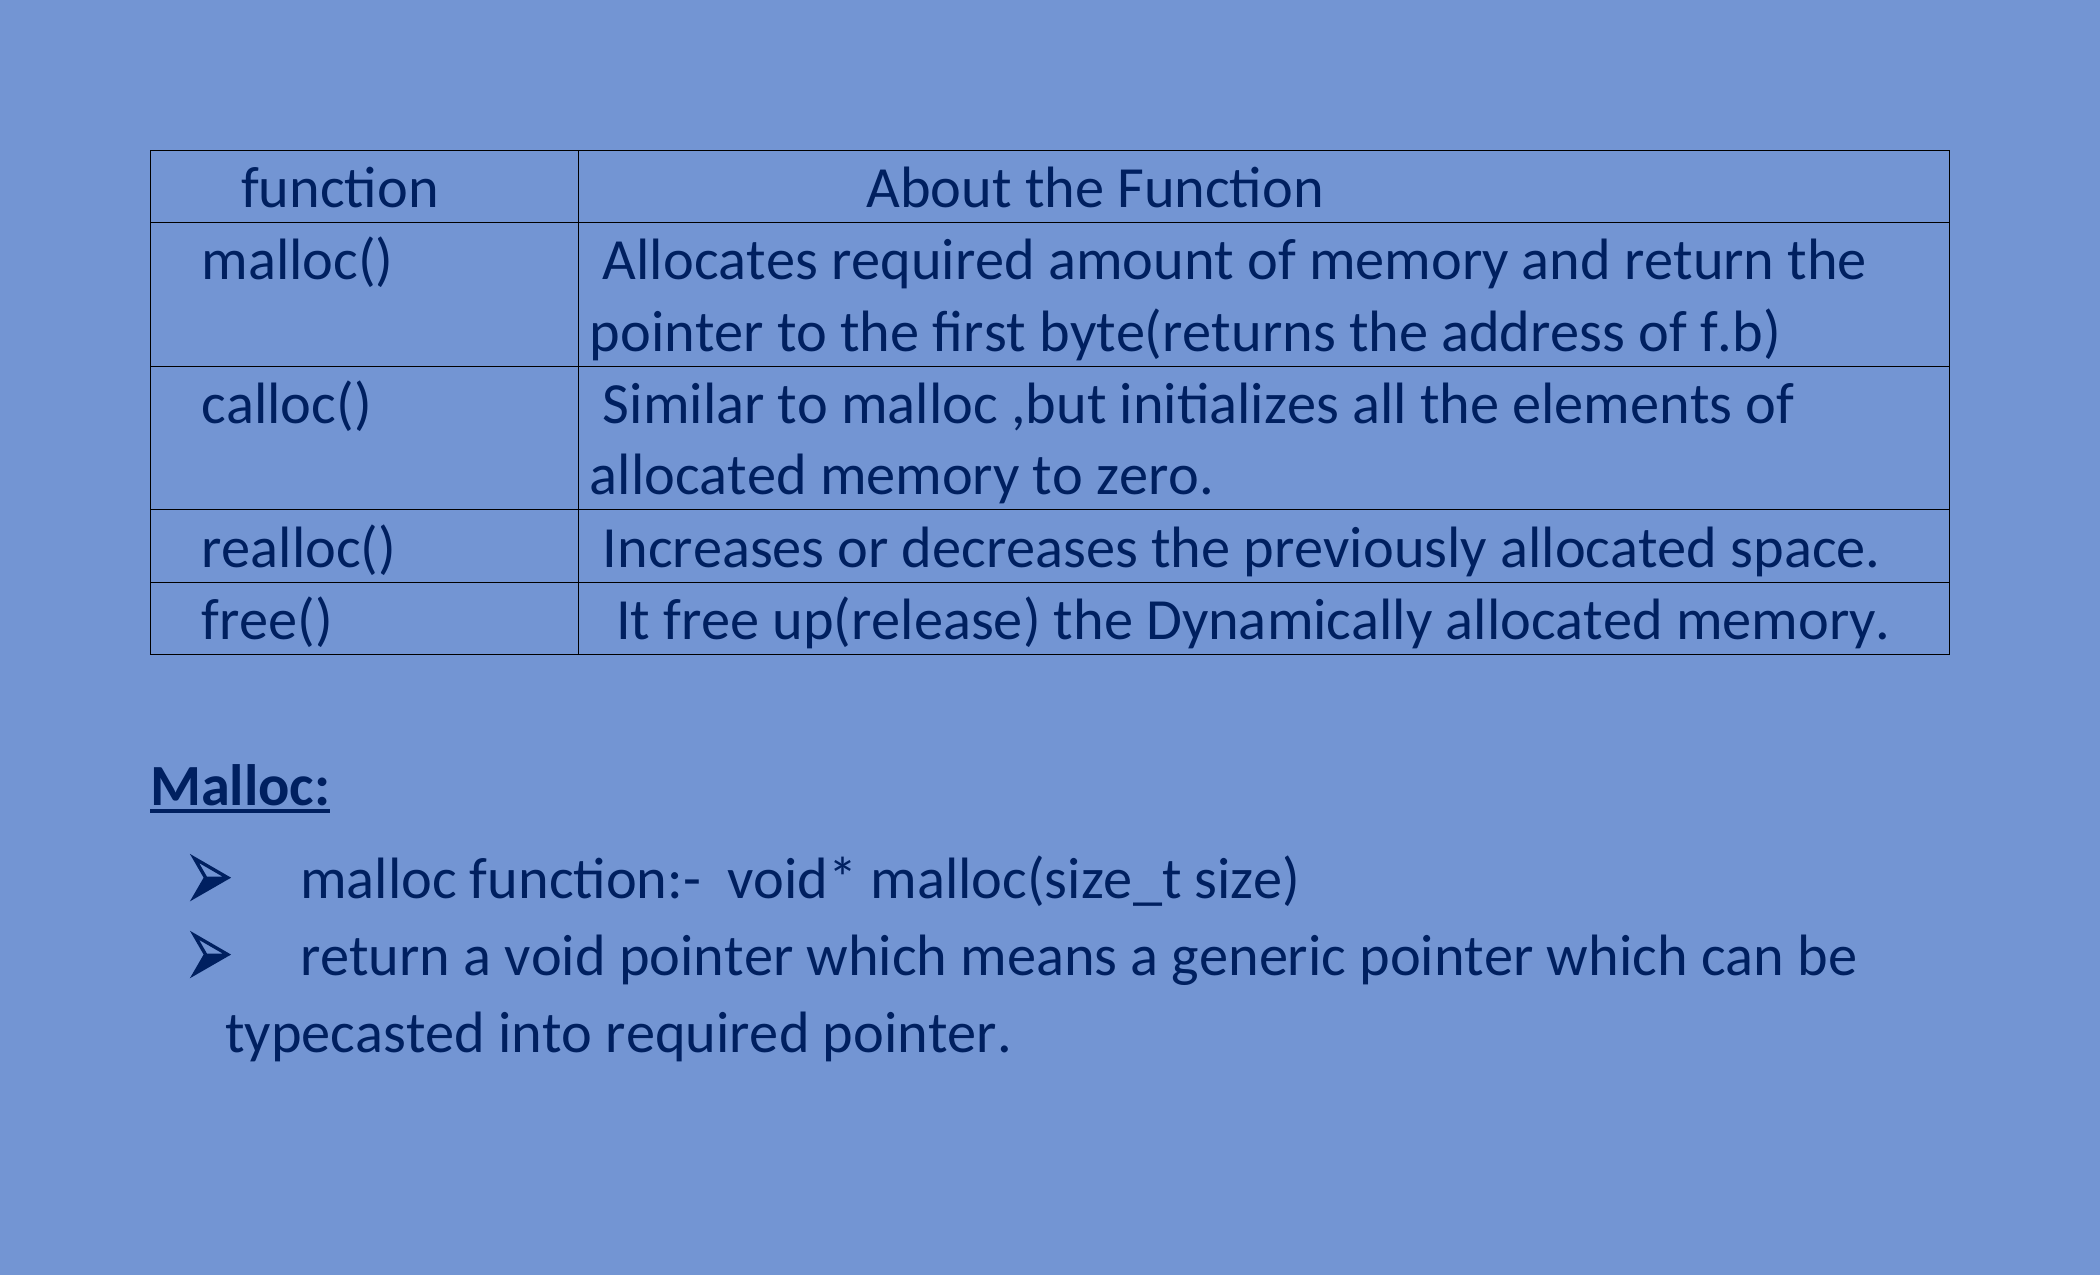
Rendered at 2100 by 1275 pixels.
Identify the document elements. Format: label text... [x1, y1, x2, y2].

table_header function [151, 151, 578, 222]
table_cell It free up(release) the Dynamically allocated memory. [579, 583, 1949, 654]
table_cell malloc() [151, 223, 578, 366]
table_cell Similar to malloc ,but initializes all the elements of allocated memory to zero. [579, 367, 1949, 509]
table_cell calloc() [151, 367, 578, 509]
list return a void pointer which means a generic pointer which can be typecasted into required pointer. [187, 919, 1950, 1067]
list malloc function:- void* malloc(size_t size) [187, 842, 1950, 913]
table_cell realloc() [151, 510, 578, 582]
text Malloc: [150, 748, 1950, 820]
table_cell Allocates required amount of memory and return the pointer to the first byte(returns the address of f.b) [579, 223, 1949, 366]
table_header About the Function [579, 151, 1949, 222]
table_cell Increases or decreases the previously allocated space. [579, 510, 1949, 582]
table_cell free() [151, 583, 578, 654]
